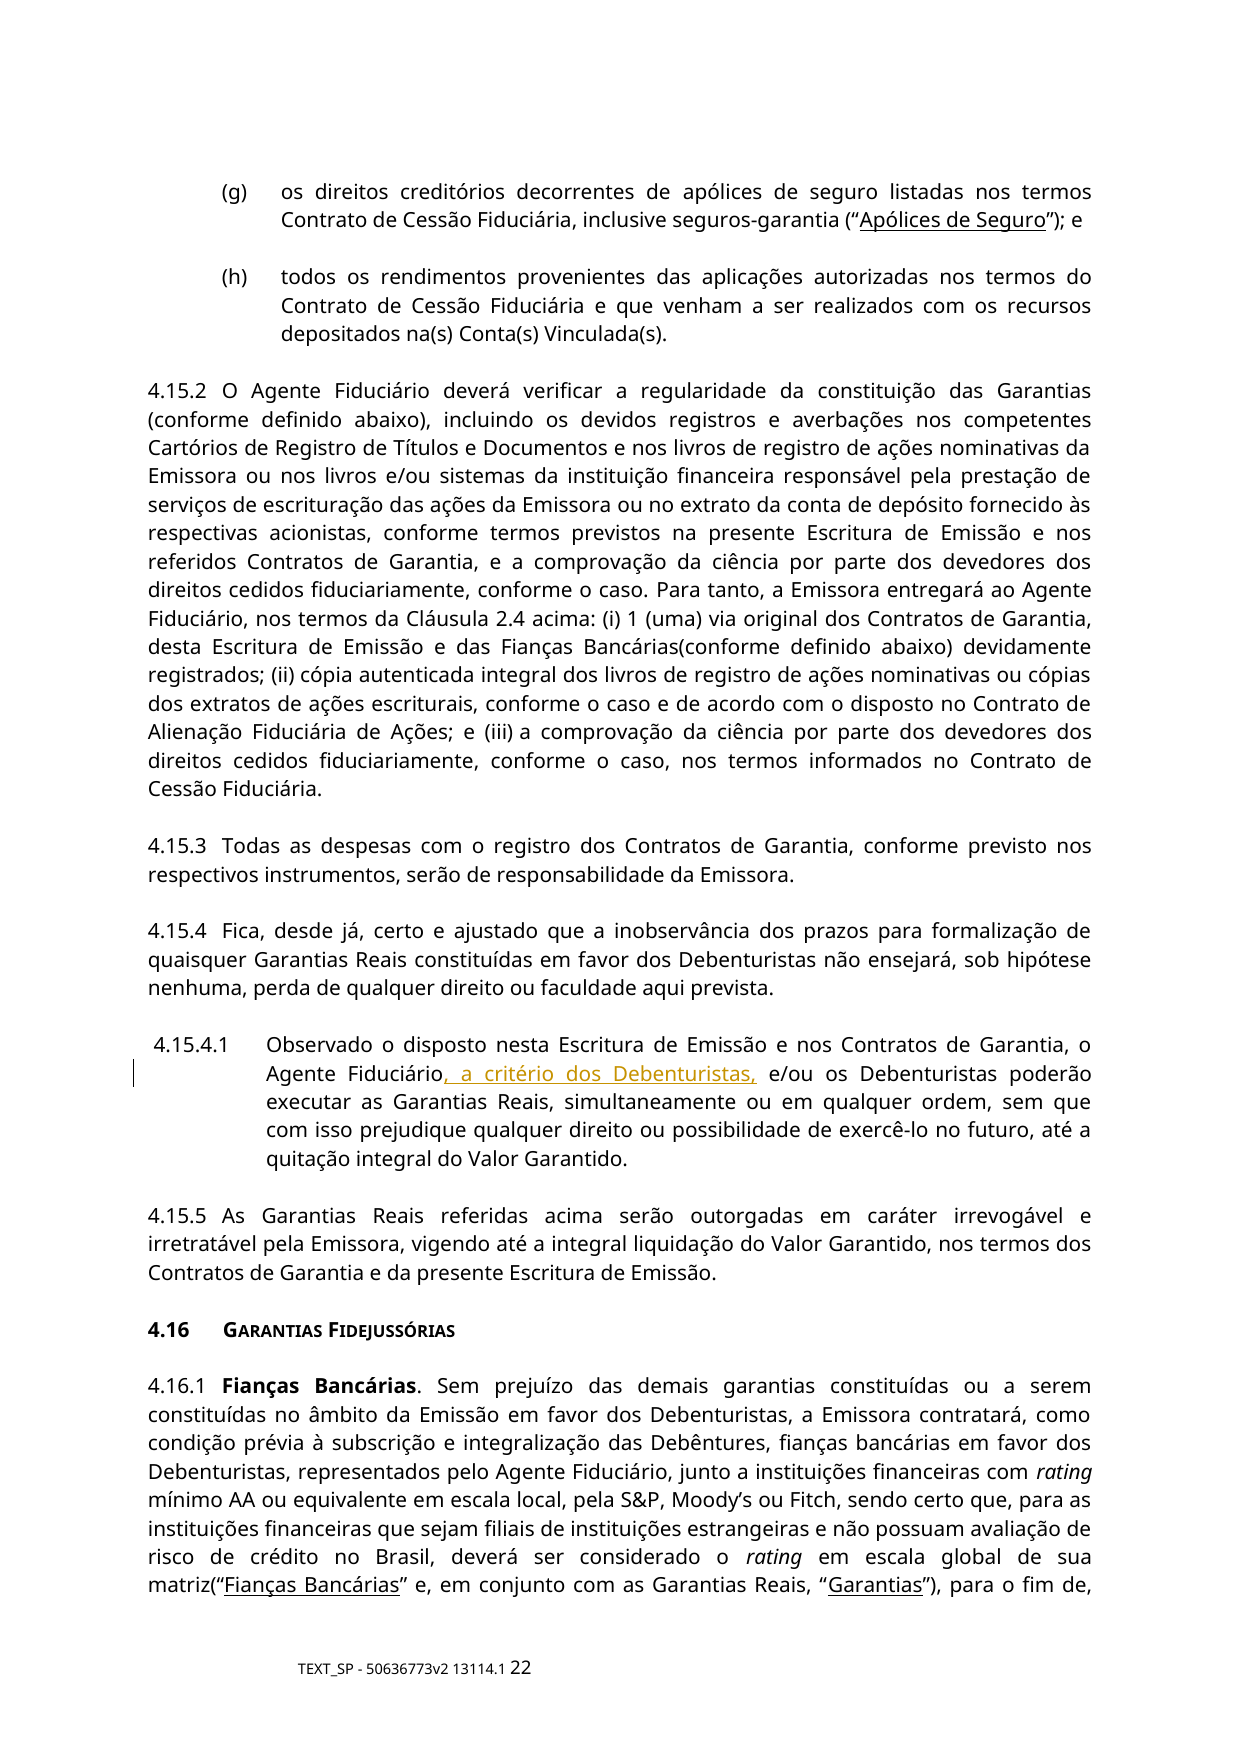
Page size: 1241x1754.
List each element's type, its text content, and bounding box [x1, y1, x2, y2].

list Todas as despesas com o registro dos Contratos de Garantia, conforme previsto nos respectivos instrumentos, serão de responsabilidade da Emissora. [148, 831, 1092, 888]
list os direitos creditórios decorrentes de apólices de seguro listadas nos termos Contrato de Cessão Fiduciária, inclusive seguros-garantia (“Apólices de Seguro”); e [222, 177, 1092, 234]
list As Garantias Reais referidas acima serão outorgadas em caráter irrevogável e irretratável pela Emissora, vigendo até a integral liquidação do Valor Garantido, nos termos dos Contratos de Garantia e da presente Escritura de Emissão. [148, 1201, 1092, 1286]
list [148, 1372, 1092, 1599]
list Garantias Fidejussórias [148, 1315, 1092, 1343]
list todos os rendimentos provenientes das aplicações autorizadas nos termos do Contrato de Cessão Fiduciária e que venham a ser realizados com os recursos depositados na(s) Conta(s) Vinculada(s). [222, 262, 1092, 348]
list Observado o disposto nesta Escritura de Emissão e nos Contratos de Garantia, o Agente Fiduciário e/ou os Debenturistas poderão executar as Garantias Reais, simultaneamente ou em qualquer ordem, sem que com isso prejudique qualquer direito ou possibilidade de exercê-lo no futuro, até a quitação integral do Valor Garantido. [153, 1030, 1092, 1172]
list O Agente Fiduciário deverá verificar a regularidade da constituição das Garantias (conforme definido abaixo), incluindo os devidos registros e averbações nos competentes Cartórios de Registro de Títulos e Documentos e nos livros de registro de ações nominativas da Emissora ou nos livros e/ou sistemas da instituição financeira responsável pela prestação de serviços de escrituração das ações da Emissora ou no extrato da conta de depósito fornecido às respectivas acionistas, conforme termos previstos na presente Escritura de Emissão e nos referidos Contratos de Garantia, e a comprovação da ciência por parte dos devedores dos direitos cedidos fiduciariamente, conforme o caso. Para tanto, a Emissora entregará ao Agente Fiduciário, nos termos da Cláusula 2.4 acima: (i) 1 (uma) via original dos Contratos de Garantia, desta Escritura de Emissão e das Fianças Bancárias(conforme definido abaixo) devidamente registrados; (ii) cópia autenticada integral dos livros de registro de ações nominativas ou cópias dos extratos de ações escriturais, conforme o caso e de acordo com o disposto no Contrato de Alienação Fiduciária de Ações; e (iii) a comprovação da ciência por parte dos devedores dos direitos cedidos fiduciariamente, conforme o caso, nos termos informados no Contrato de Cessão Fiduciária. [148, 376, 1092, 803]
list Fica, desde já, certo e ajustado que a inobservância dos prazos para formalização de quaisquer Garantias Reais constituídas em favor dos Debenturistas não ensejará, sob hipótese nenhuma, perda de qualquer direito ou faculdade aqui prevista. [148, 917, 1092, 1002]
